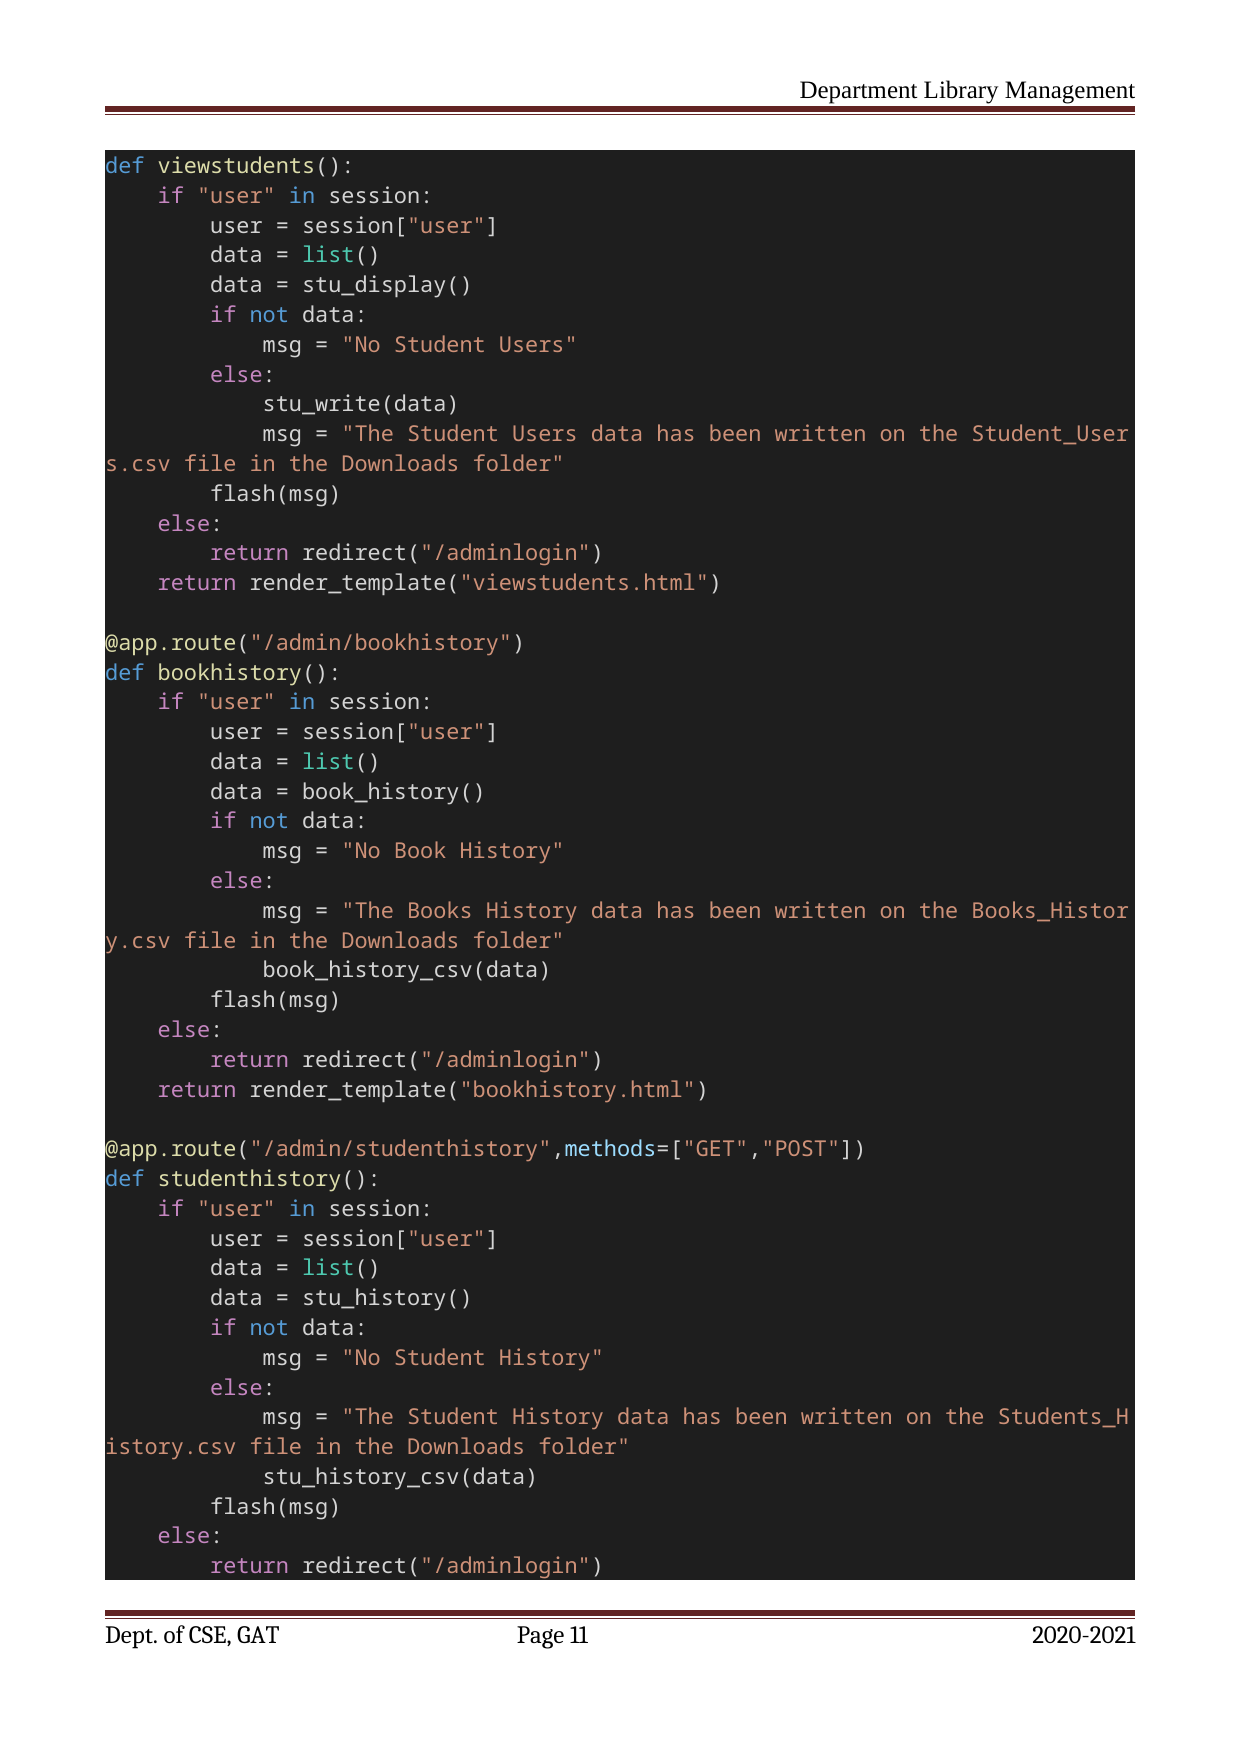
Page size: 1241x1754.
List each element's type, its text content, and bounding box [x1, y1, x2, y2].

text msg = "No Student History" [105, 1342, 1135, 1371]
text data = stu_history() [105, 1282, 1135, 1312]
text return redirect("/adminlogin") [105, 1550, 1135, 1580]
text if not data: [105, 805, 1135, 835]
text if "user" in session: [105, 686, 1135, 716]
text @app.route("/admin/studenthistory",methods=["GET","POST"]) [105, 1133, 1135, 1163]
text if "user" in session: [105, 180, 1135, 209]
text user = session["user"] [105, 1222, 1135, 1252]
text msg = "No Student Users" [105, 329, 1135, 358]
text data = book_history() [105, 776, 1135, 805]
text flash(msg) [105, 478, 1135, 507]
text if not data: [105, 299, 1135, 329]
text else: [105, 1520, 1135, 1550]
text user = session["user"] [105, 716, 1135, 746]
text msg = "The Books History data has been written on the Books_History.csv file in the Downloads folder" [105, 895, 1135, 954]
text else: [105, 1014, 1135, 1044]
text else: [105, 1371, 1135, 1401]
text if "user" in session: [105, 1193, 1135, 1222]
text return redirect("/adminlogin") [105, 537, 1135, 567]
text return render_template("viewstudents.html") [105, 567, 1135, 597]
text @app.route("/admin/bookhistory") [105, 627, 1135, 656]
text else: [105, 865, 1135, 895]
text stu_history_csv(data) [105, 1461, 1135, 1491]
text return render_template("bookhistory.html") [105, 1073, 1135, 1103]
text data = list() [105, 746, 1135, 776]
text flash(msg) [105, 1491, 1135, 1520]
text msg = "The Student History data has been written on the Students_History.csv file in the Downloads folder" [105, 1401, 1135, 1461]
text return redirect("/adminlogin") [105, 1044, 1135, 1073]
text data = stu_display() [105, 269, 1135, 299]
text msg = "No Book History" [105, 835, 1135, 865]
text else: [105, 358, 1135, 388]
text book_history_csv(data) [105, 954, 1135, 984]
text msg = "The Student Users data has been written on the Student_Users.csv file in the Downloads folder" [105, 418, 1135, 478]
text def viewstudents(): [105, 150, 1135, 180]
text data = list() [105, 239, 1135, 269]
text user = session["user"] [105, 209, 1135, 239]
text if not data: [105, 1312, 1135, 1342]
text def bookhistory(): [105, 656, 1135, 686]
text data = list() [105, 1252, 1135, 1282]
text else: [105, 507, 1135, 537]
text flash(msg) [105, 984, 1135, 1014]
text stu_write(data) [105, 388, 1135, 418]
text def studenthistory(): [105, 1163, 1135, 1193]
